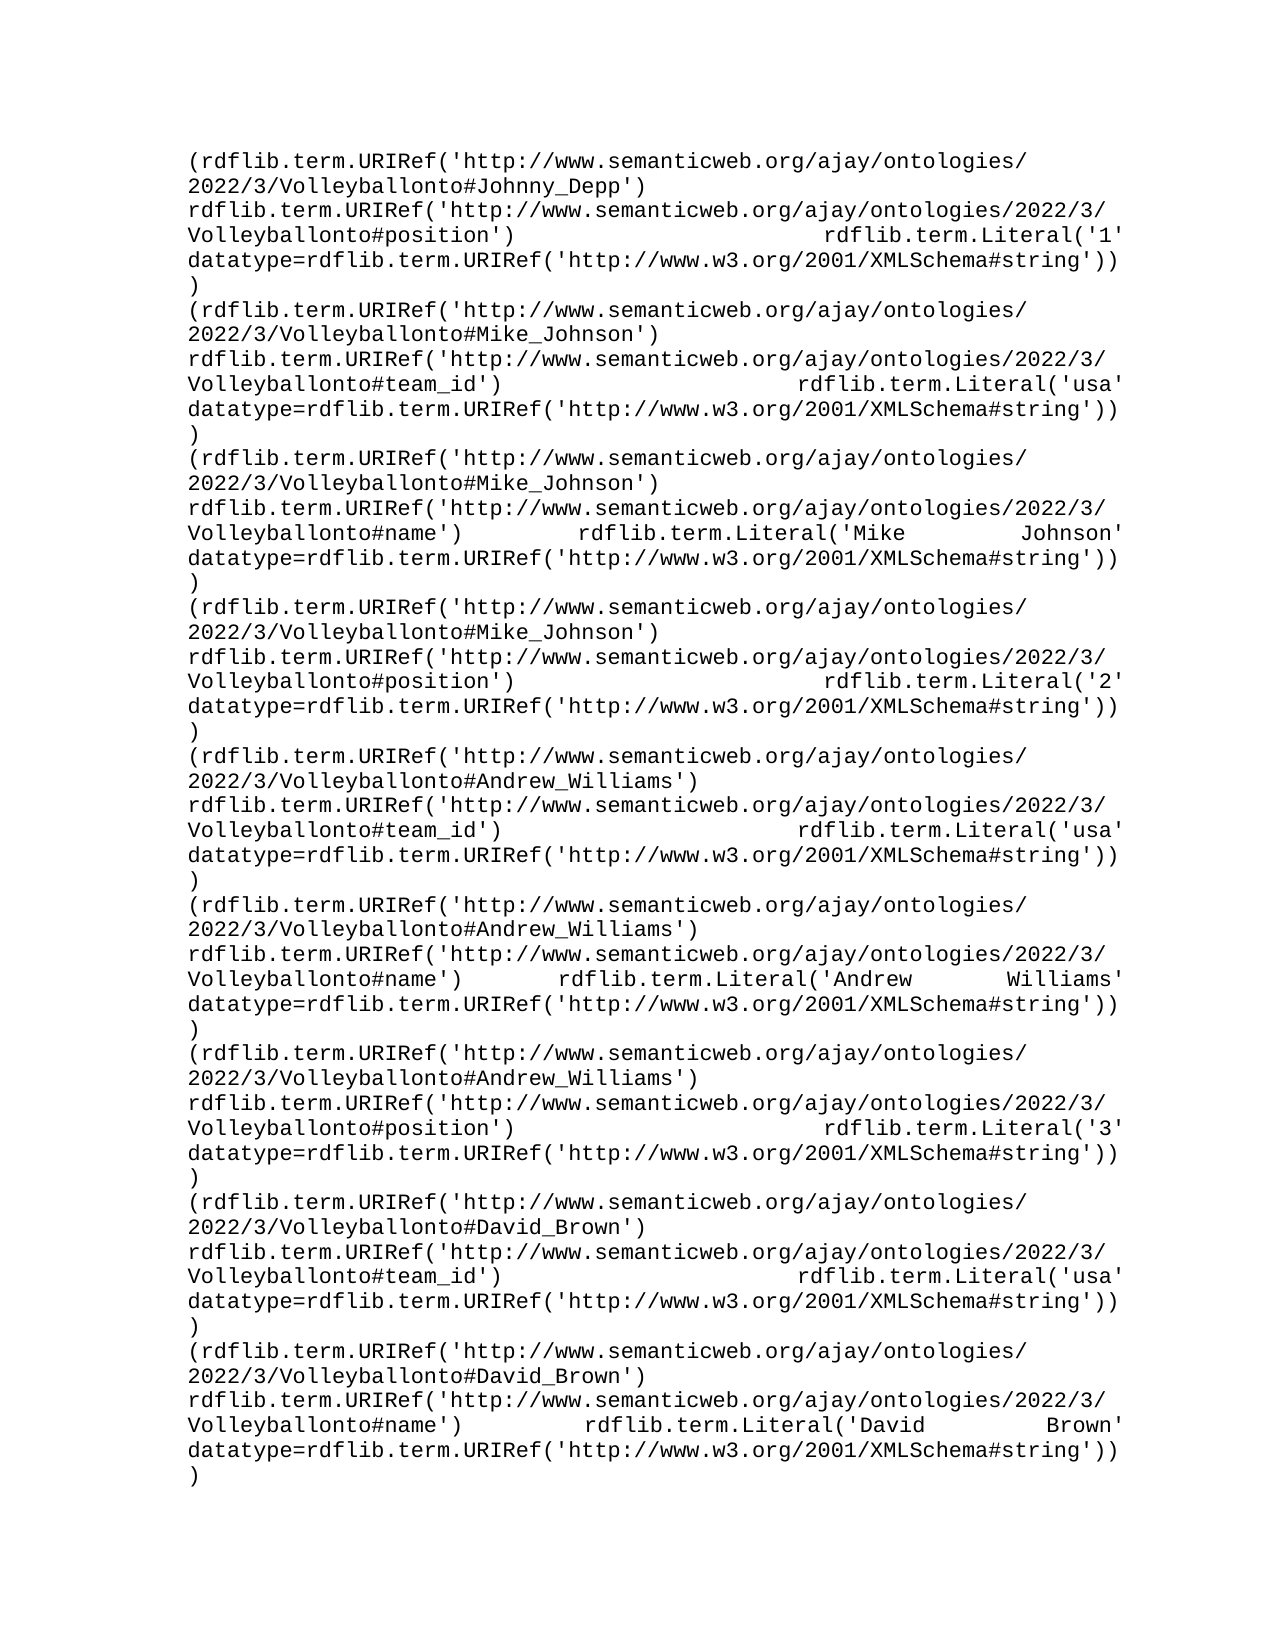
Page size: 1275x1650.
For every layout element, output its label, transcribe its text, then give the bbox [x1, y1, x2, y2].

text (rdflib.term.URIRef('http://www.semanticweb.org/ajay/ontologies/2022/3/Volleyballonto#David_Brown') rdflib.term.URIRef('http://www.semanticweb.org/ajay/ontologies/2022/3/Volleyballonto#team_id') rdflib.term.Literal('usa' datatype=rdflib.term.URIRef('http://www.w3.org/2001/XMLSchema#string'))) [187, 1191, 1125, 1340]
text (rdflib.term.URIRef('http://www.semanticweb.org/ajay/ontologies/2022/3/Volleyballonto#Johnny_Depp') rdflib.term.URIRef('http://www.semanticweb.org/ajay/ontologies/2022/3/Volleyballonto#position') rdflib.term.Literal('1' datatype=rdflib.term.URIRef('http://www.w3.org/2001/XMLSchema#string'))) [187, 150, 1125, 299]
text (rdflib.term.URIRef('http://www.semanticweb.org/ajay/ontologies/2022/3/Volleyballonto#Mike_Johnson') rdflib.term.URIRef('http://www.semanticweb.org/ajay/ontologies/2022/3/Volleyballonto#position') rdflib.term.Literal('2' datatype=rdflib.term.URIRef('http://www.w3.org/2001/XMLSchema#string'))) [187, 596, 1125, 745]
text (rdflib.term.URIRef('http://www.semanticweb.org/ajay/ontologies/2022/3/Volleyballonto#David_Brown') rdflib.term.URIRef('http://www.semanticweb.org/ajay/ontologies/2022/3/Volleyballonto#name') rdflib.term.Literal('David Brown' datatype=rdflib.term.URIRef('http://www.w3.org/2001/XMLSchema#string'))) [187, 1340, 1125, 1489]
text (rdflib.term.URIRef('http://www.semanticweb.org/ajay/ontologies/2022/3/Volleyballonto#Andrew_Williams') rdflib.term.URIRef('http://www.semanticweb.org/ajay/ontologies/2022/3/Volleyballonto#team_id') rdflib.term.Literal('usa' datatype=rdflib.term.URIRef('http://www.w3.org/2001/XMLSchema#string'))) [187, 745, 1125, 894]
text (rdflib.term.URIRef('http://www.semanticweb.org/ajay/ontologies/2022/3/Volleyballonto#Mike_Johnson') rdflib.term.URIRef('http://www.semanticweb.org/ajay/ontologies/2022/3/Volleyballonto#team_id') rdflib.term.Literal('usa' datatype=rdflib.term.URIRef('http://www.w3.org/2001/XMLSchema#string'))) [187, 299, 1125, 447]
text (rdflib.term.URIRef('http://www.semanticweb.org/ajay/ontologies/2022/3/Volleyballonto#Andrew_Williams') rdflib.term.URIRef('http://www.semanticweb.org/ajay/ontologies/2022/3/Volleyballonto#name') rdflib.term.Literal('Andrew Williams' datatype=rdflib.term.URIRef('http://www.w3.org/2001/XMLSchema#string'))) [187, 894, 1125, 1042]
text (rdflib.term.URIRef('http://www.semanticweb.org/ajay/ontologies/2022/3/Volleyballonto#Andrew_Williams') rdflib.term.URIRef('http://www.semanticweb.org/ajay/ontologies/2022/3/Volleyballonto#position') rdflib.term.Literal('3' datatype=rdflib.term.URIRef('http://www.w3.org/2001/XMLSchema#string'))) [187, 1042, 1125, 1191]
text (rdflib.term.URIRef('http://www.semanticweb.org/ajay/ontologies/2022/3/Volleyballonto#Mike_Johnson') rdflib.term.URIRef('http://www.semanticweb.org/ajay/ontologies/2022/3/Volleyballonto#name') rdflib.term.Literal('Mike Johnson' datatype=rdflib.term.URIRef('http://www.w3.org/2001/XMLSchema#string'))) [187, 447, 1125, 596]
